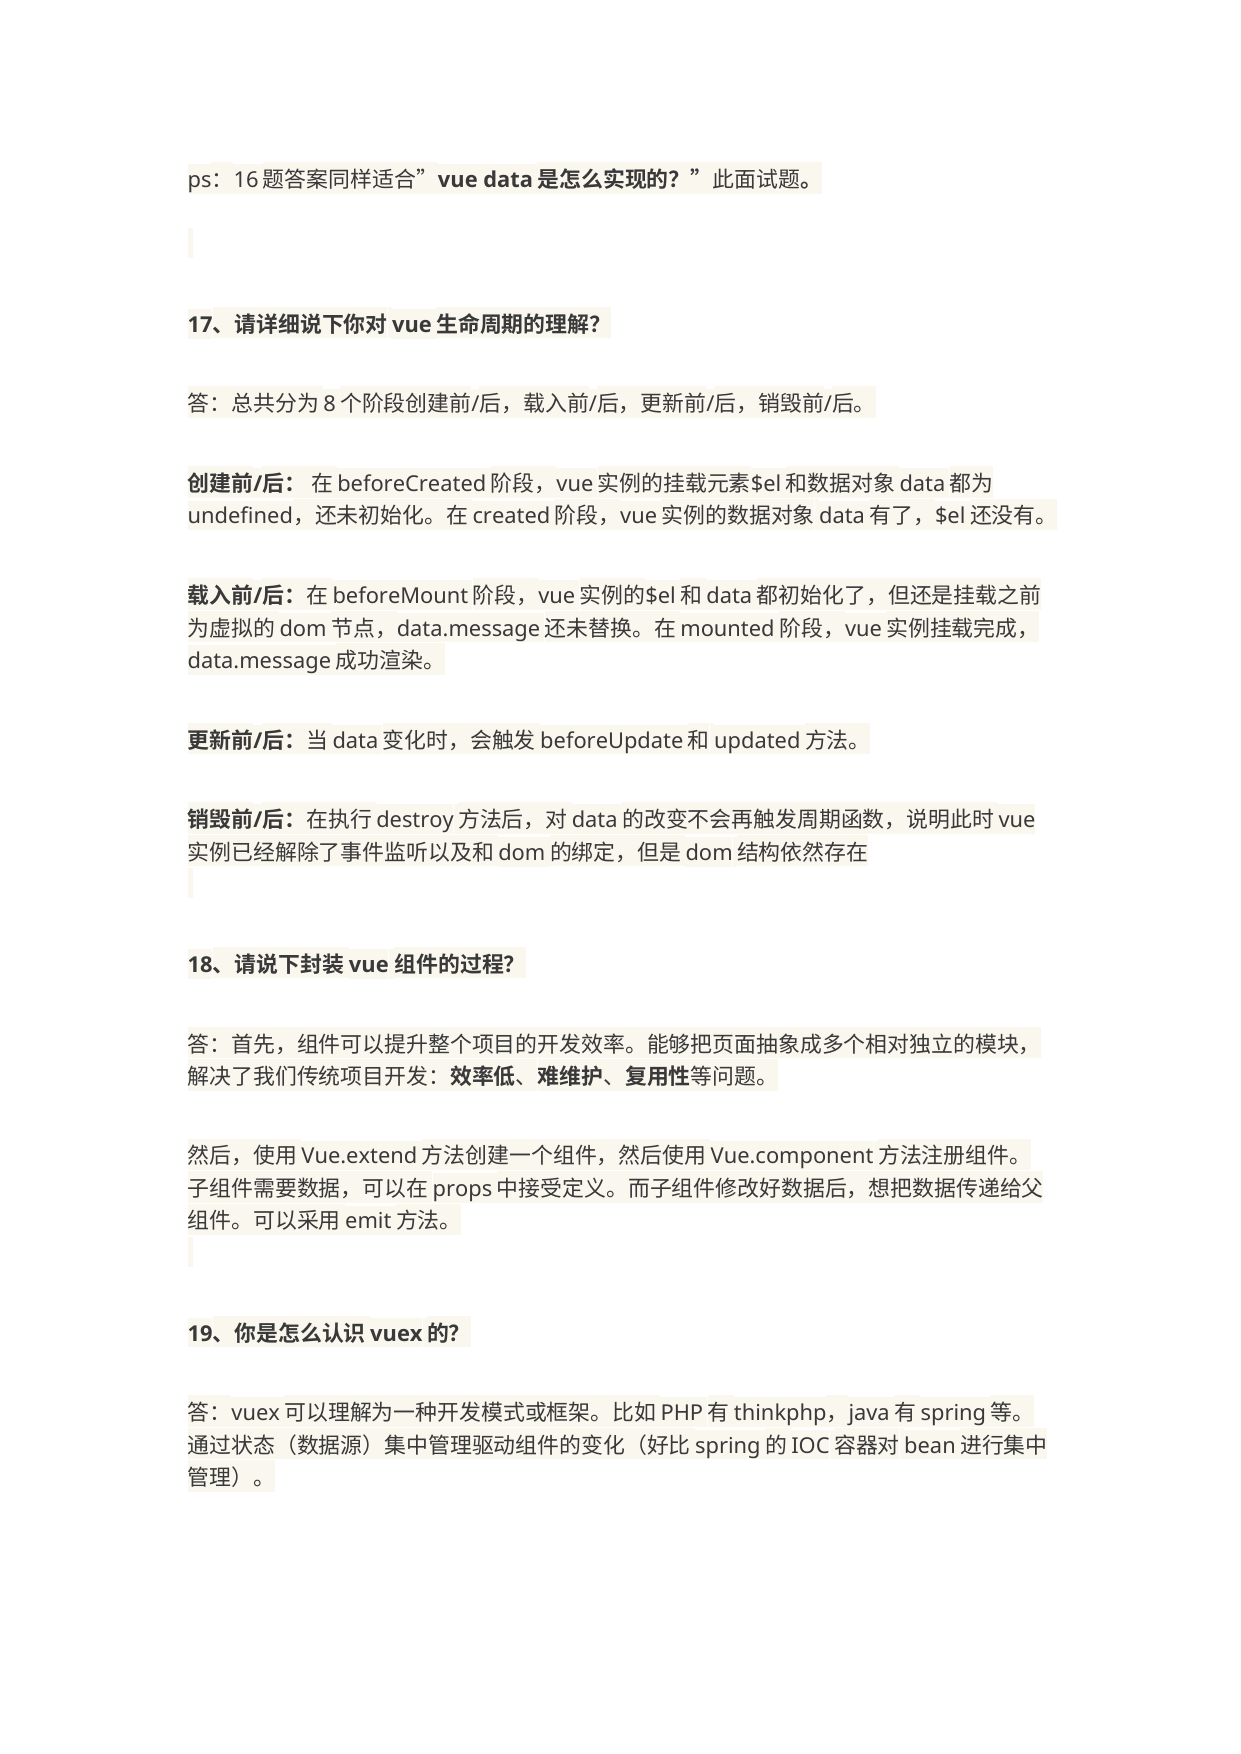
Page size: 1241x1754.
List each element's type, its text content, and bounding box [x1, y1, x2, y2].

text 载入前/后：在beforeMount阶段，vue实例的$el和data都初始化了，但还是挂载之前为虚拟的dom节点，data.message还未替换。在mounted阶段，vue实例挂载完成，data.message成功渲染。 [187, 578, 1053, 675]
text 答：总共分为8个阶段创建前/后，载入前/后，更新前/后，销毁前/后。 [187, 386, 1053, 419]
text 答：vuex可以理解为一种开发模式或框架。比如PHP有thinkphp，java有spring等。 通过状态（数据源）集中管理驱动组件的变化（好比spring的IOC容器对bean进行集中管理）。 [187, 1395, 1053, 1492]
text ps：16题答案同样适合”vue data是怎么实现的？”此面试题。 [187, 162, 1053, 259]
text 然后，使用Vue.extend方法创建一个组件，然后使用Vue.component方法注册组件。子组件需要数据，可以在props中接受定义。而子组件修改好数据后，想把数据传递给父组件。可以采用emit方法。 [187, 1138, 1053, 1268]
text 答：首先，组件可以提升整个项目的开发效率。能够把页面抽象成多个相对独立的模块，解决了我们传统项目开发：效率低、难维护、复用性等问题。 [187, 1026, 1053, 1091]
text 17、请详细说下你对vue生命周期的理解？ [436, 307, 1053, 339]
text 19、你是怎么认识vuex的？ [187, 1315, 1053, 1348]
text 创建前/后： 在beforeCreated阶段，vue实例的挂载元素$el和数据对象data都为undefined，还未初始化。在created阶段，vue实例的数据对象data有了，$el还没有。 [187, 466, 1053, 531]
text 销毁前/后：在执行destroy方法后，对data的改变不会再触发周期函数，说明此时vue实例已经解除了事件监听以及和dom的绑定，但是dom结构依然存在 [187, 802, 1053, 899]
text 18、请说下封装 vue 组件的过程？ [394, 947, 1053, 979]
text 更新前/后：当data变化时，会触发beforeUpdate和updated方法。 [187, 722, 1053, 755]
